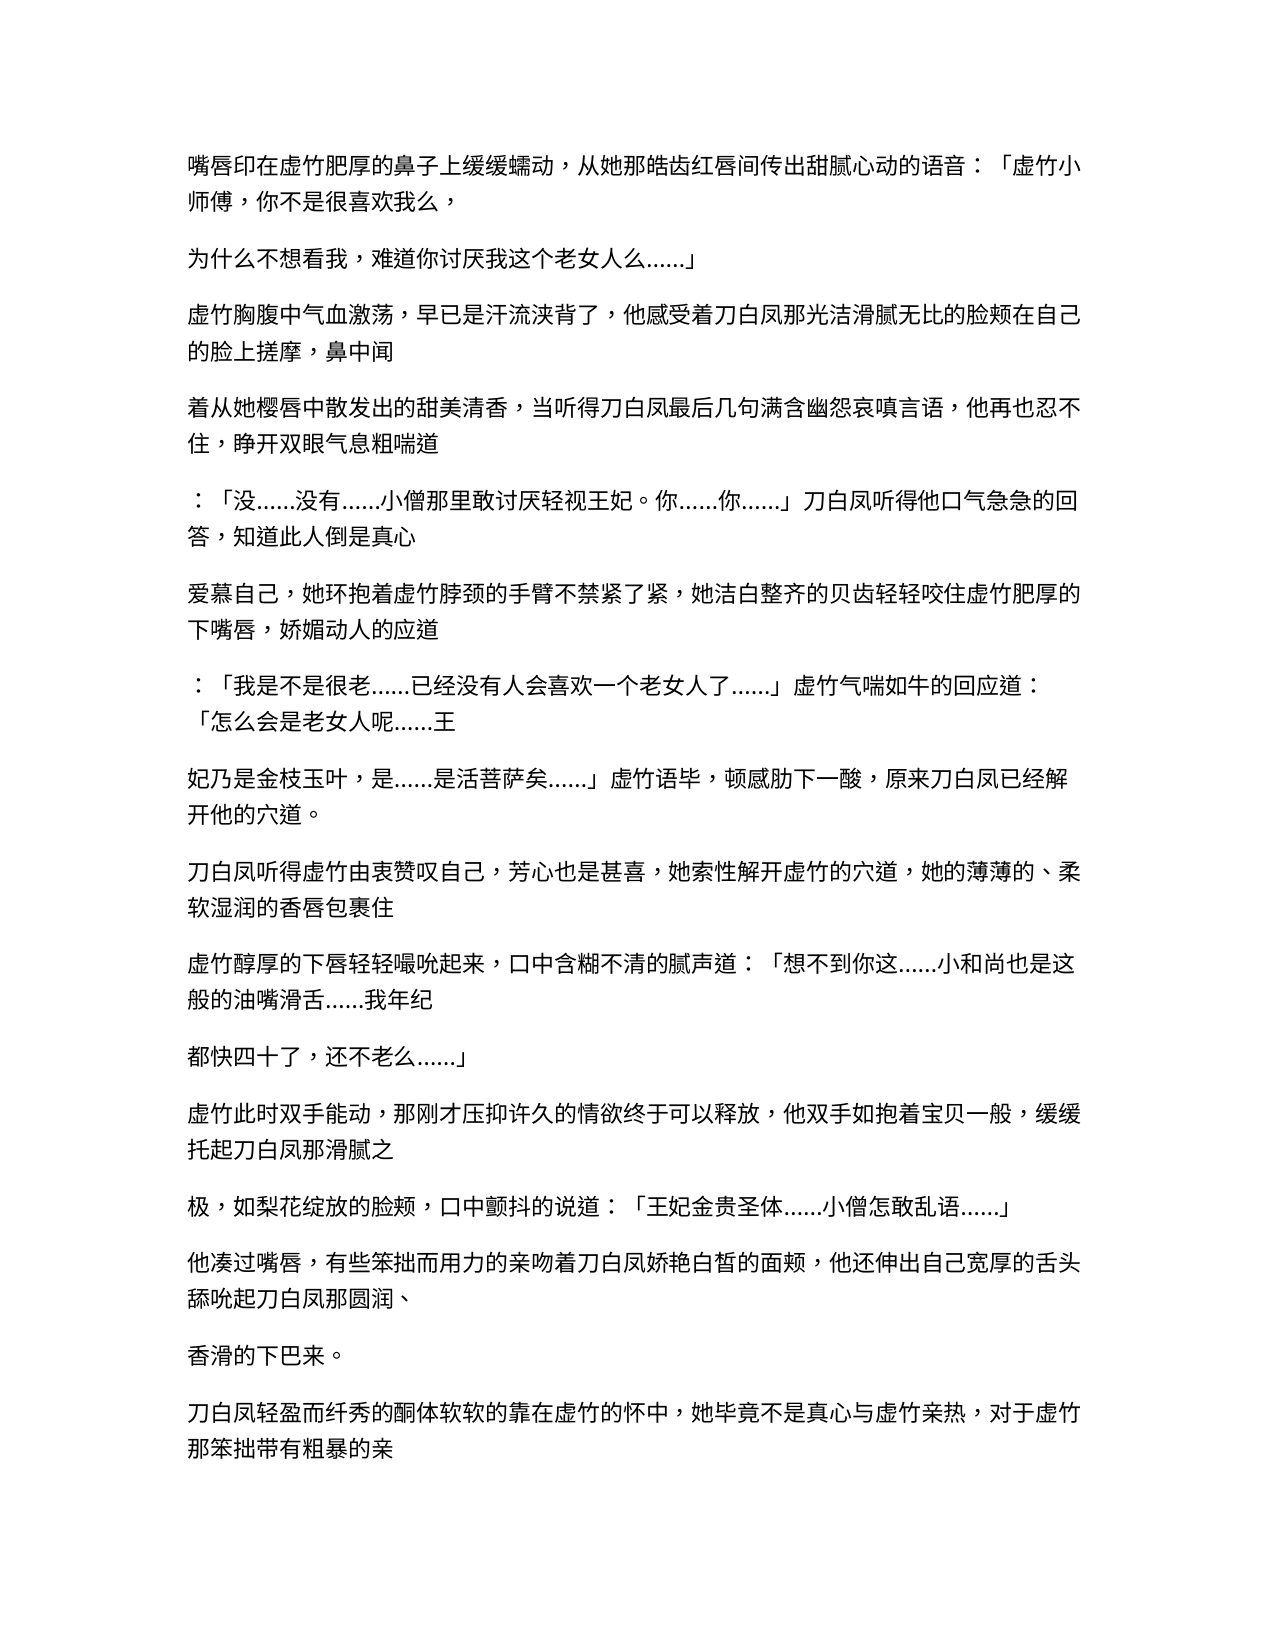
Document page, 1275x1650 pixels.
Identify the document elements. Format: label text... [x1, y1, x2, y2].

text ：「没……没有……小僧那里敢讨厌轻视王妃。你……你……」刀白凤听得他口气急急的回答，知道此人倒是真心 [187, 485, 1087, 552]
text 虚竹醇厚的下唇轻轻嘬吮起来，口中含糊不清的腻声道：「想不到你这……小和尚也是这般的油嘴滑舌……我年纪 [187, 948, 1087, 1016]
text 为什么不想看我，难道你讨厌我这个老女人么……」 [187, 243, 1087, 274]
text 爱慕自己，她环抱着虚竹脖颈的手臂不禁紧了紧，她洁白整齐的贝齿轻轻咬住虚竹肥厚的下嘴唇，娇媚动人的应道 [187, 578, 1087, 645]
text 着从她樱唇中散发出的甜美清香，当听得刀白凤最后几句满含幽怨哀嗔言语，他再也忍不住，睁开双眼气息粗喘道 [187, 392, 1087, 459]
text 香滑的下巴来。 [187, 1340, 1087, 1371]
text 刀白凤轻盈而纤秀的酮体软软的靠在虚竹的怀中，她毕竟不是真心与虚竹亲热，对于虚竹那笨拙带有粗暴的亲 [187, 1397, 1087, 1464]
text 嘴唇印在虚竹肥厚的鼻子上缓缓蠕动，从她那皓齿红唇间传出甜腻心动的语音：「虚竹小师傅，你不是很喜欢我么， [187, 150, 1087, 217]
text 虚竹胸腹中气血激荡，早已是汗流浃背了，他感受着刀白凤那光洁滑腻无比的脸颊在自己的脸上搓摩，鼻中闻 [187, 299, 1087, 367]
text 刀白凤听得虚竹由衷赞叹自己，芳心也是甚喜，她索性解开虚竹的穴道，她的薄薄的、柔软湿润的香唇包裹住 [187, 856, 1087, 923]
text 都快四十了，还不老么……」 [187, 1041, 1087, 1072]
text 虚竹此时双手能动，那刚才压抑许久的情欲终于可以释放，他双手如抱着宝贝一般，缓缓托起刀白凤那滑腻之 [187, 1098, 1087, 1165]
text 妃乃是金枝玉叶，是……是活菩萨矣……」虚竹语毕，顿感肋下一酸，原来刀白凤已经解开他的穴道。 [187, 763, 1087, 830]
text 他凑过嘴唇，有些笨拙而用力的亲吻着刀白凤娇艳白皙的面颊，他还伸出自己宽厚的舌头舔吮起刀白凤那圆润、 [187, 1247, 1087, 1314]
text 极，如梨花绽放的脸颊，口中颤抖的说道：「王妃金贵圣体……小僧怎敢乱语……」 [187, 1191, 1087, 1222]
text ：「我是不是很老……已经没有人会喜欢一个老女人了……」虚竹气喘如牛的回应道：「怎么会是老女人呢……王 [187, 670, 1087, 737]
